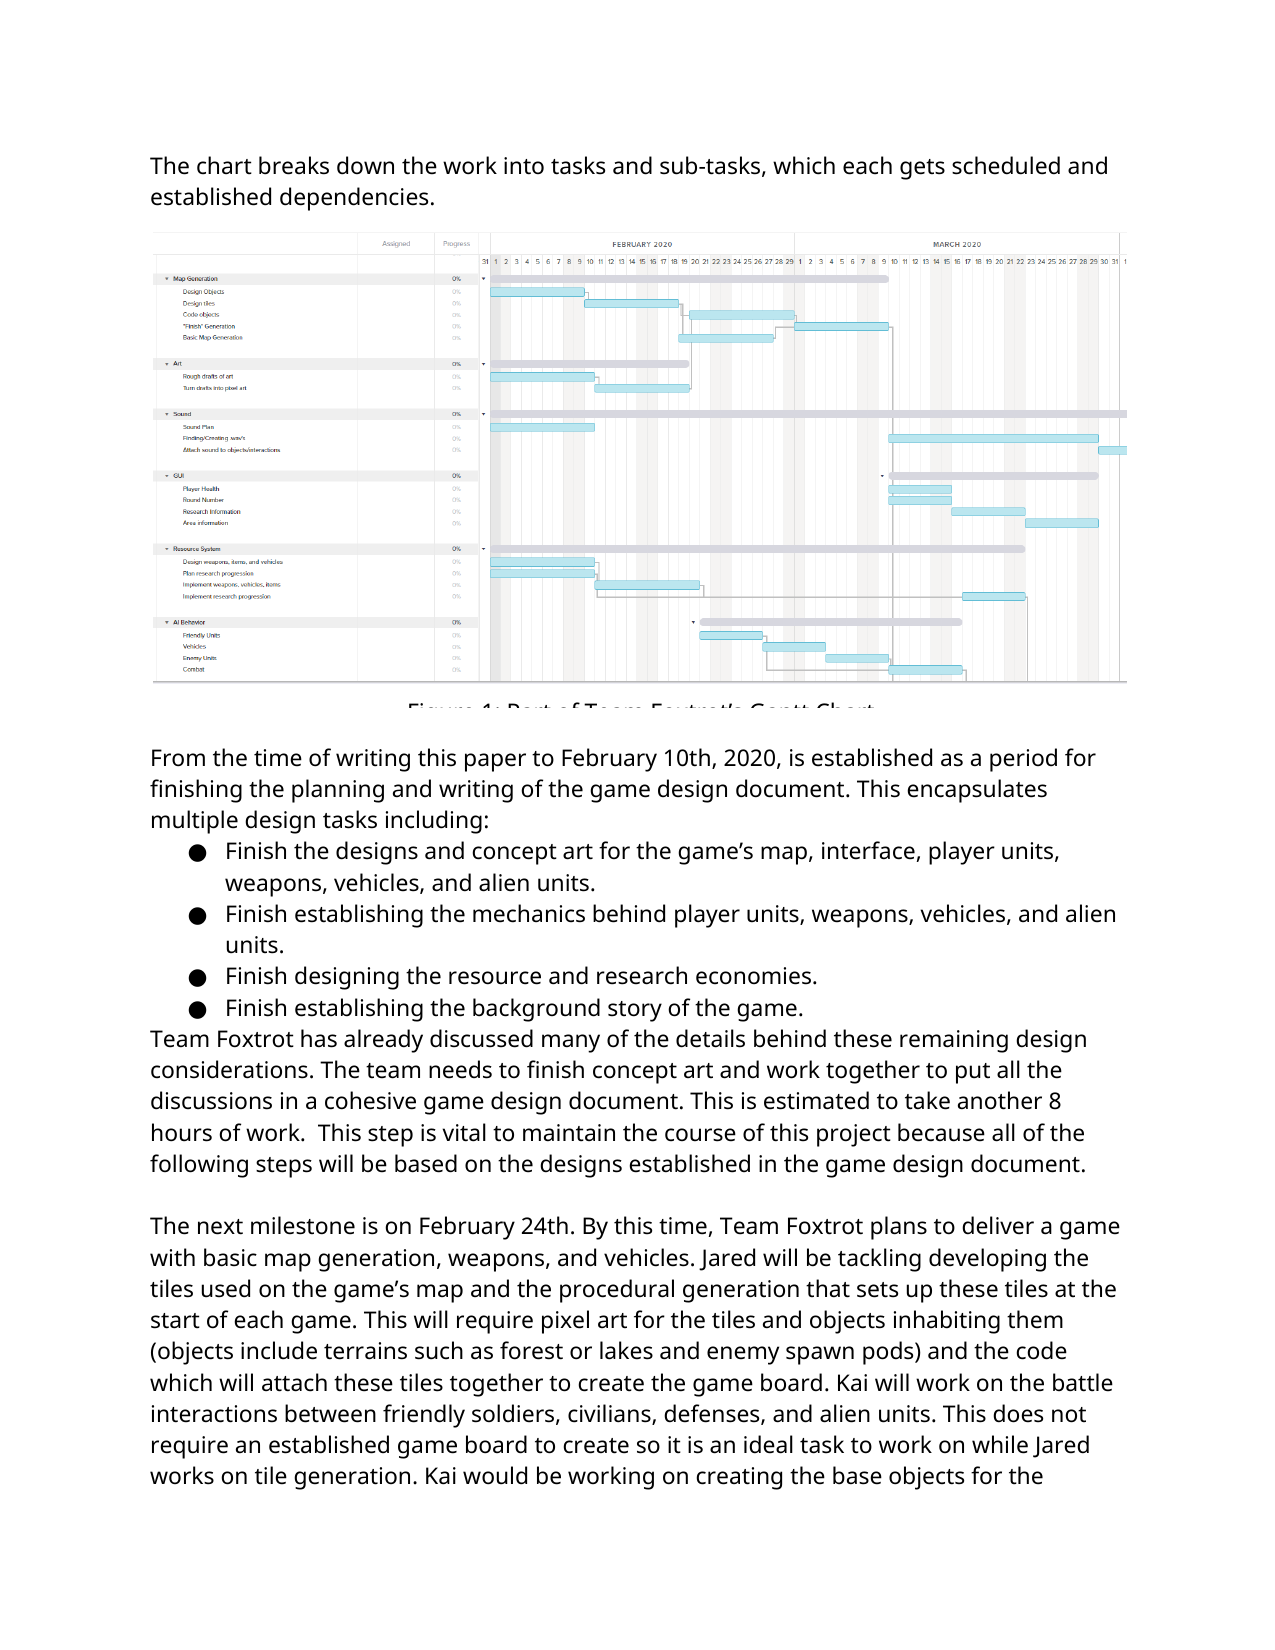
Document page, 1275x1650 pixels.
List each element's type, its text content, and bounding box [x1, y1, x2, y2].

list Finish designing the resource and research economies. [187, 960, 1125, 991]
text Team Foxtrot has already discussed many of the details behind these remaining design considerations. The team needs to finish concept art and work together to put all the discussions in a cohesive game design document. This is estimated to take another 8 hours of work. This step is vital to maintain the course of this project because all of the following steps will be based on the designs established in the game design document. [150, 1023, 1125, 1179]
picture [153, 231, 1127, 684]
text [150, 150, 1125, 212]
list Finish establishing the background story of the game. [187, 991, 1125, 1023]
list Finish the designs and concept art for the game’s map, interface, player units, weapons, vehicles, and alien units. [187, 835, 1125, 898]
list Finish establishing the mechanics behind player units, weapons, vehicles, and alien units. [187, 898, 1125, 960]
